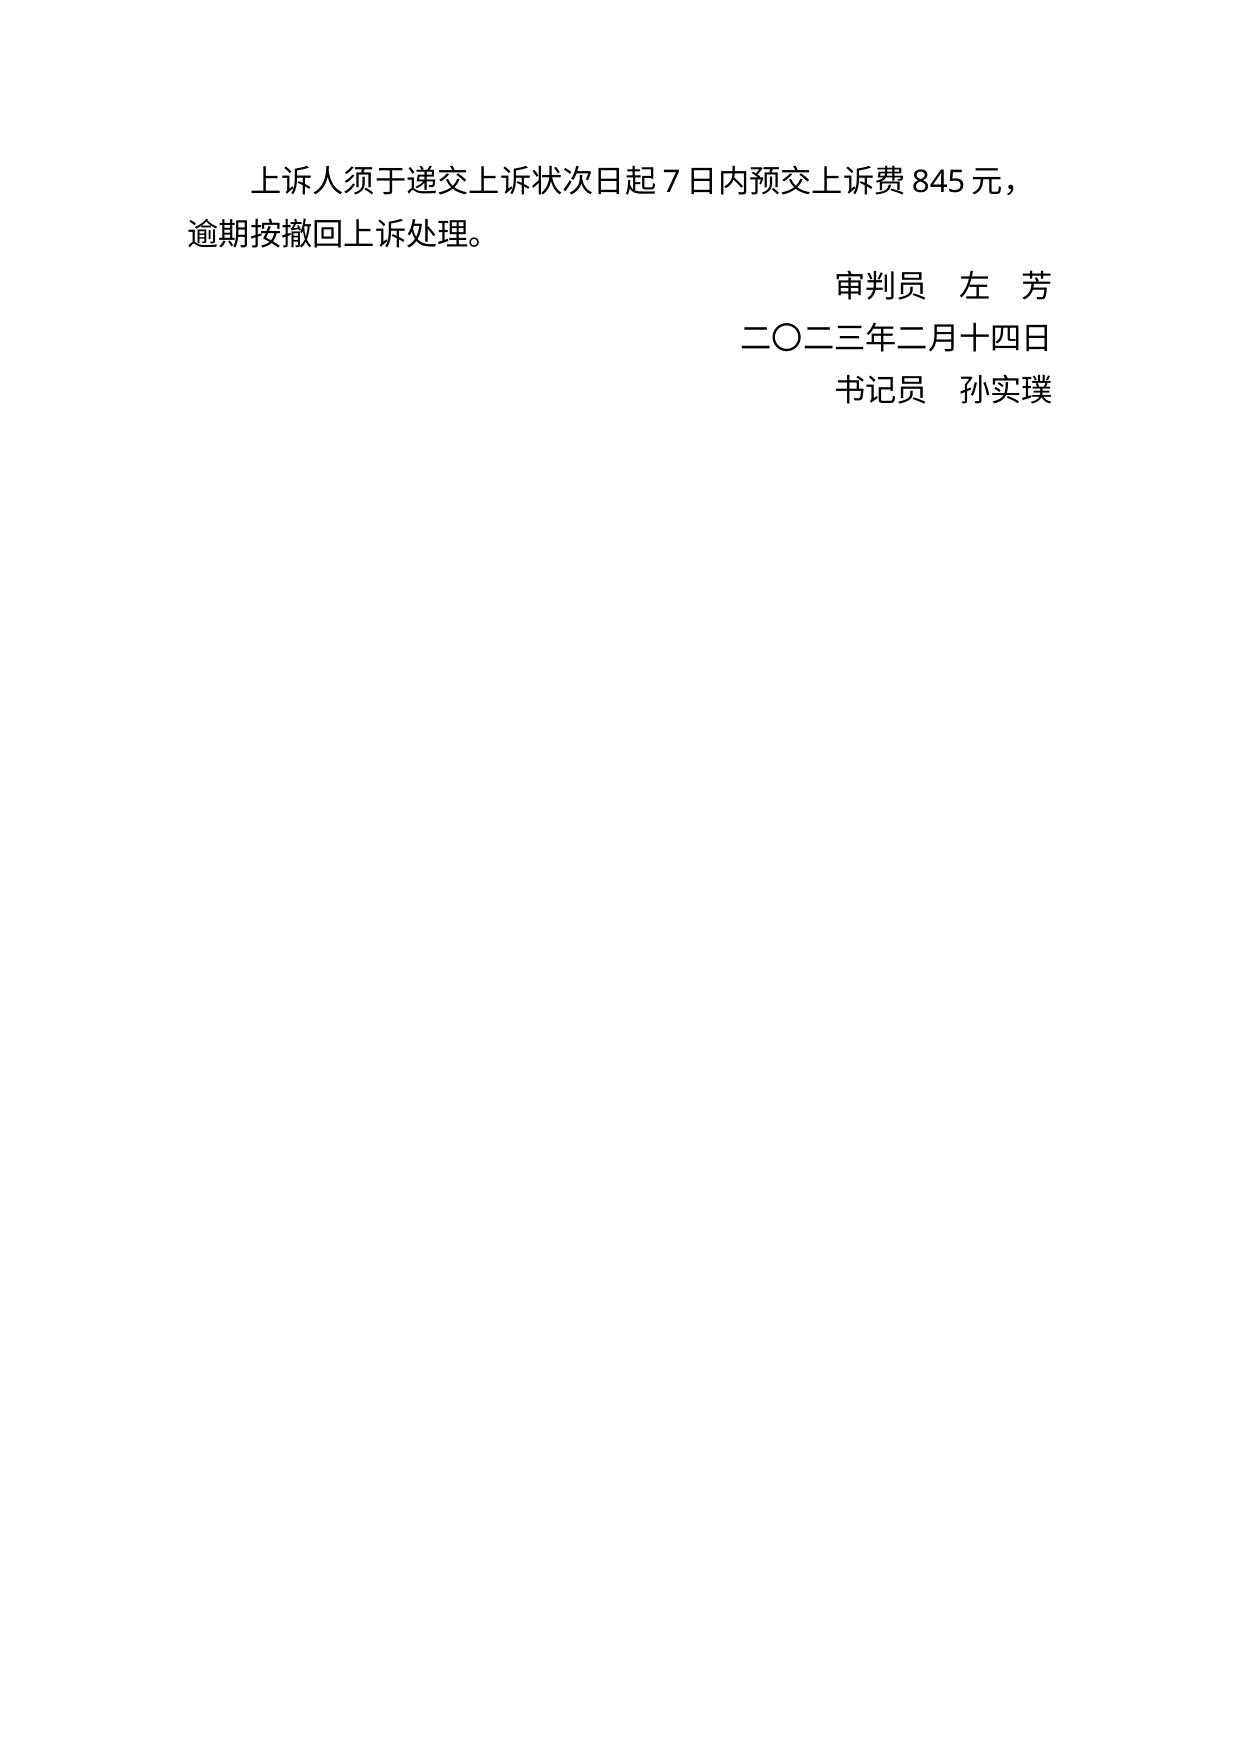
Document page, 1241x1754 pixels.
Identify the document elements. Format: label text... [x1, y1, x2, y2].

text 审判员 左 芳 [187, 254, 1053, 306]
text 二〇二三年二月十四日 [187, 306, 1053, 358]
text 书记员 孙实璞 [187, 358, 1053, 410]
text 上诉人须于递交上诉状次日起7日内预交上诉费845元，逾期按撤回上诉处理。 [187, 150, 1053, 254]
